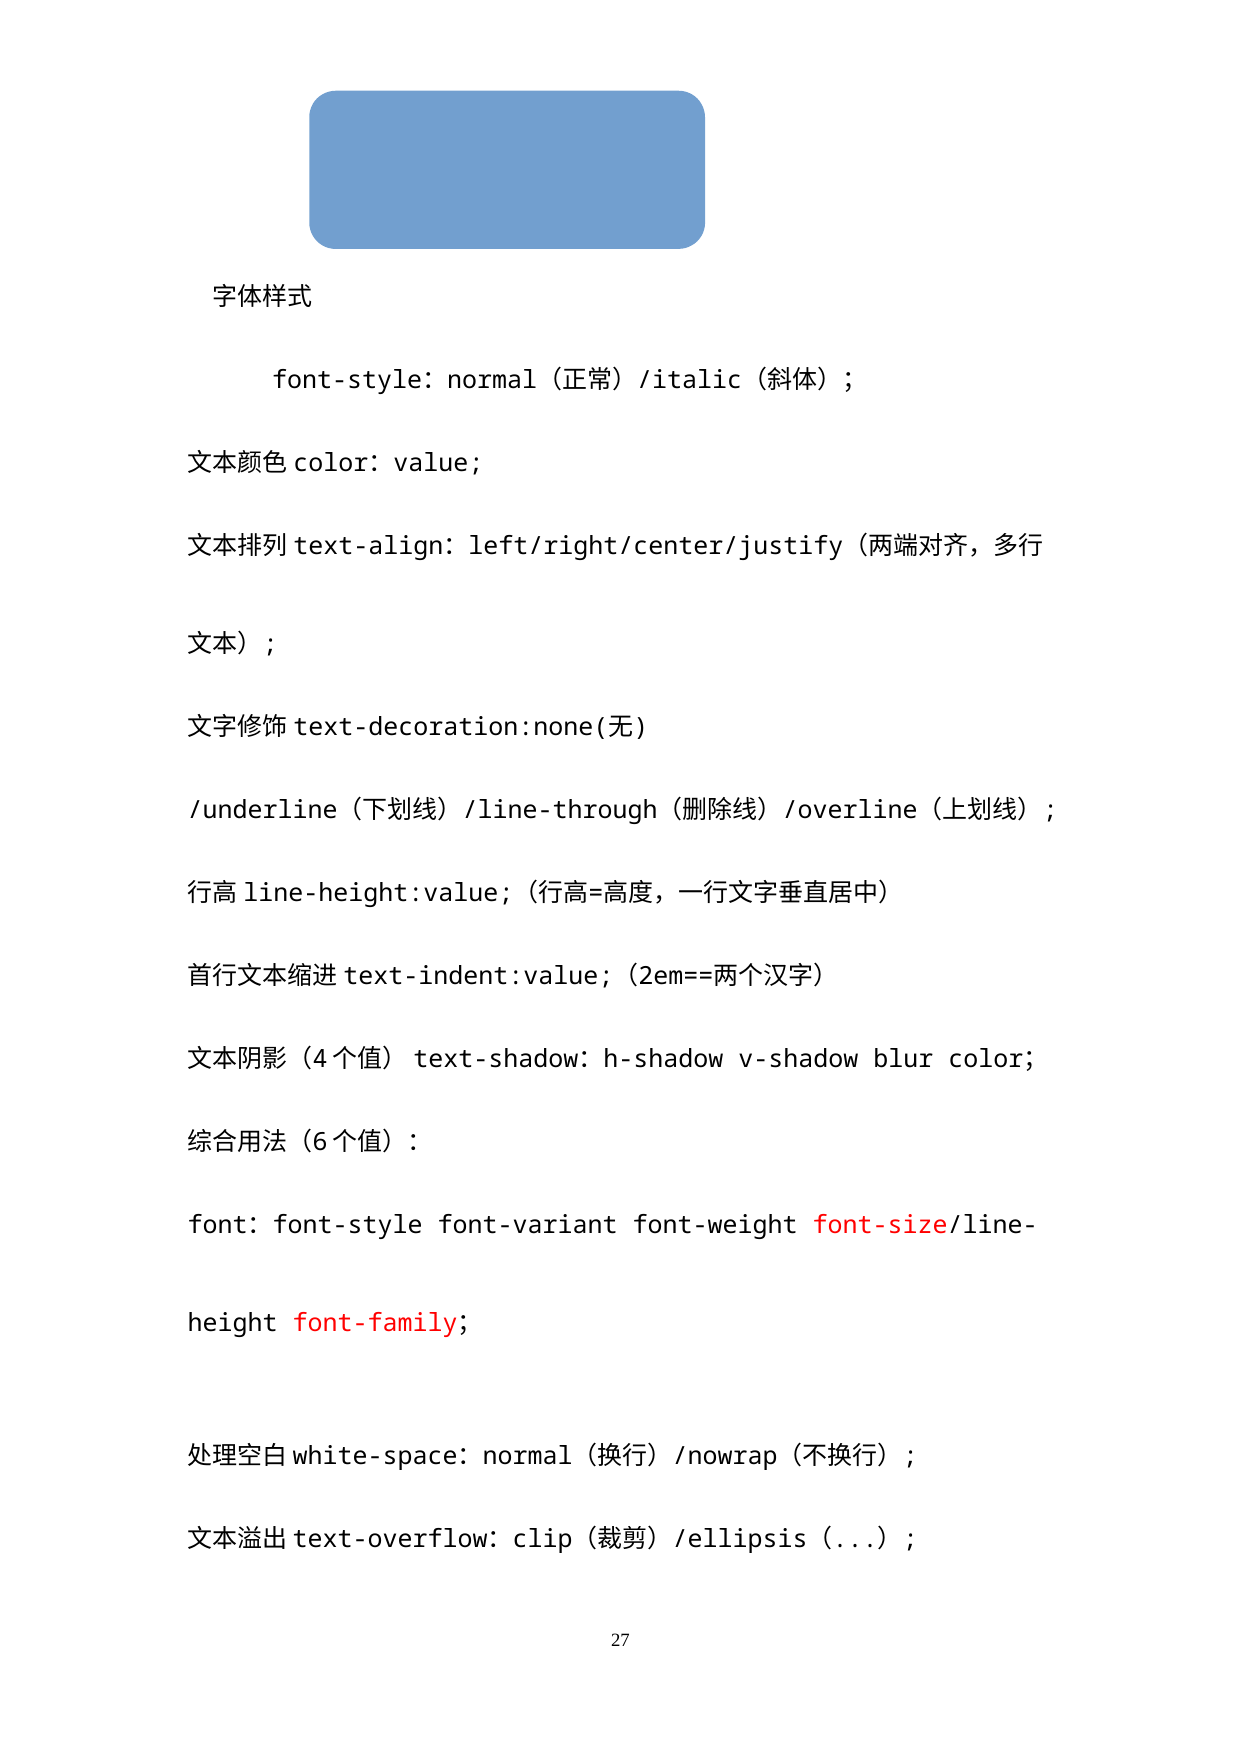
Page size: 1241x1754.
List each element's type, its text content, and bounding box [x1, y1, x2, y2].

text 字体样式 [187, 262, 1053, 327]
text 综合用法（6个值）： [187, 1107, 1053, 1172]
text 行高 line-height:value;（行高=高度，一行文字垂直居中） [187, 858, 1053, 923]
text /underline（下划线）/line-through（删除线）/overline（上划线）; [187, 775, 1053, 840]
text font：font-style font-variant font-weight font-size/line-height font-family； [187, 1191, 1053, 1353]
text 文本溢出text-overflow：clip（裁剪）/ellipsis（...）; [187, 1504, 1053, 1569]
text 文本排列 text-align：left/right/center/justify（两端对齐，多行文本）; [187, 511, 1053, 674]
text 文本颜色 color：value; [187, 428, 1053, 493]
text 文本阴影（4个值） text-shadow：h-shadow v-shadow blur color； [187, 1024, 1053, 1089]
text font-style：normal（正常）/italic（斜体）； [209, 345, 1053, 410]
text 首行文本缩进 text-indent:value;（2em==两个汉字） [187, 941, 1053, 1006]
text 处理空白white-space：normal（换行）/nowrap（不换行）; [187, 1421, 1053, 1486]
text 文字修饰 text-decoration:none(无) [187, 692, 1053, 757]
